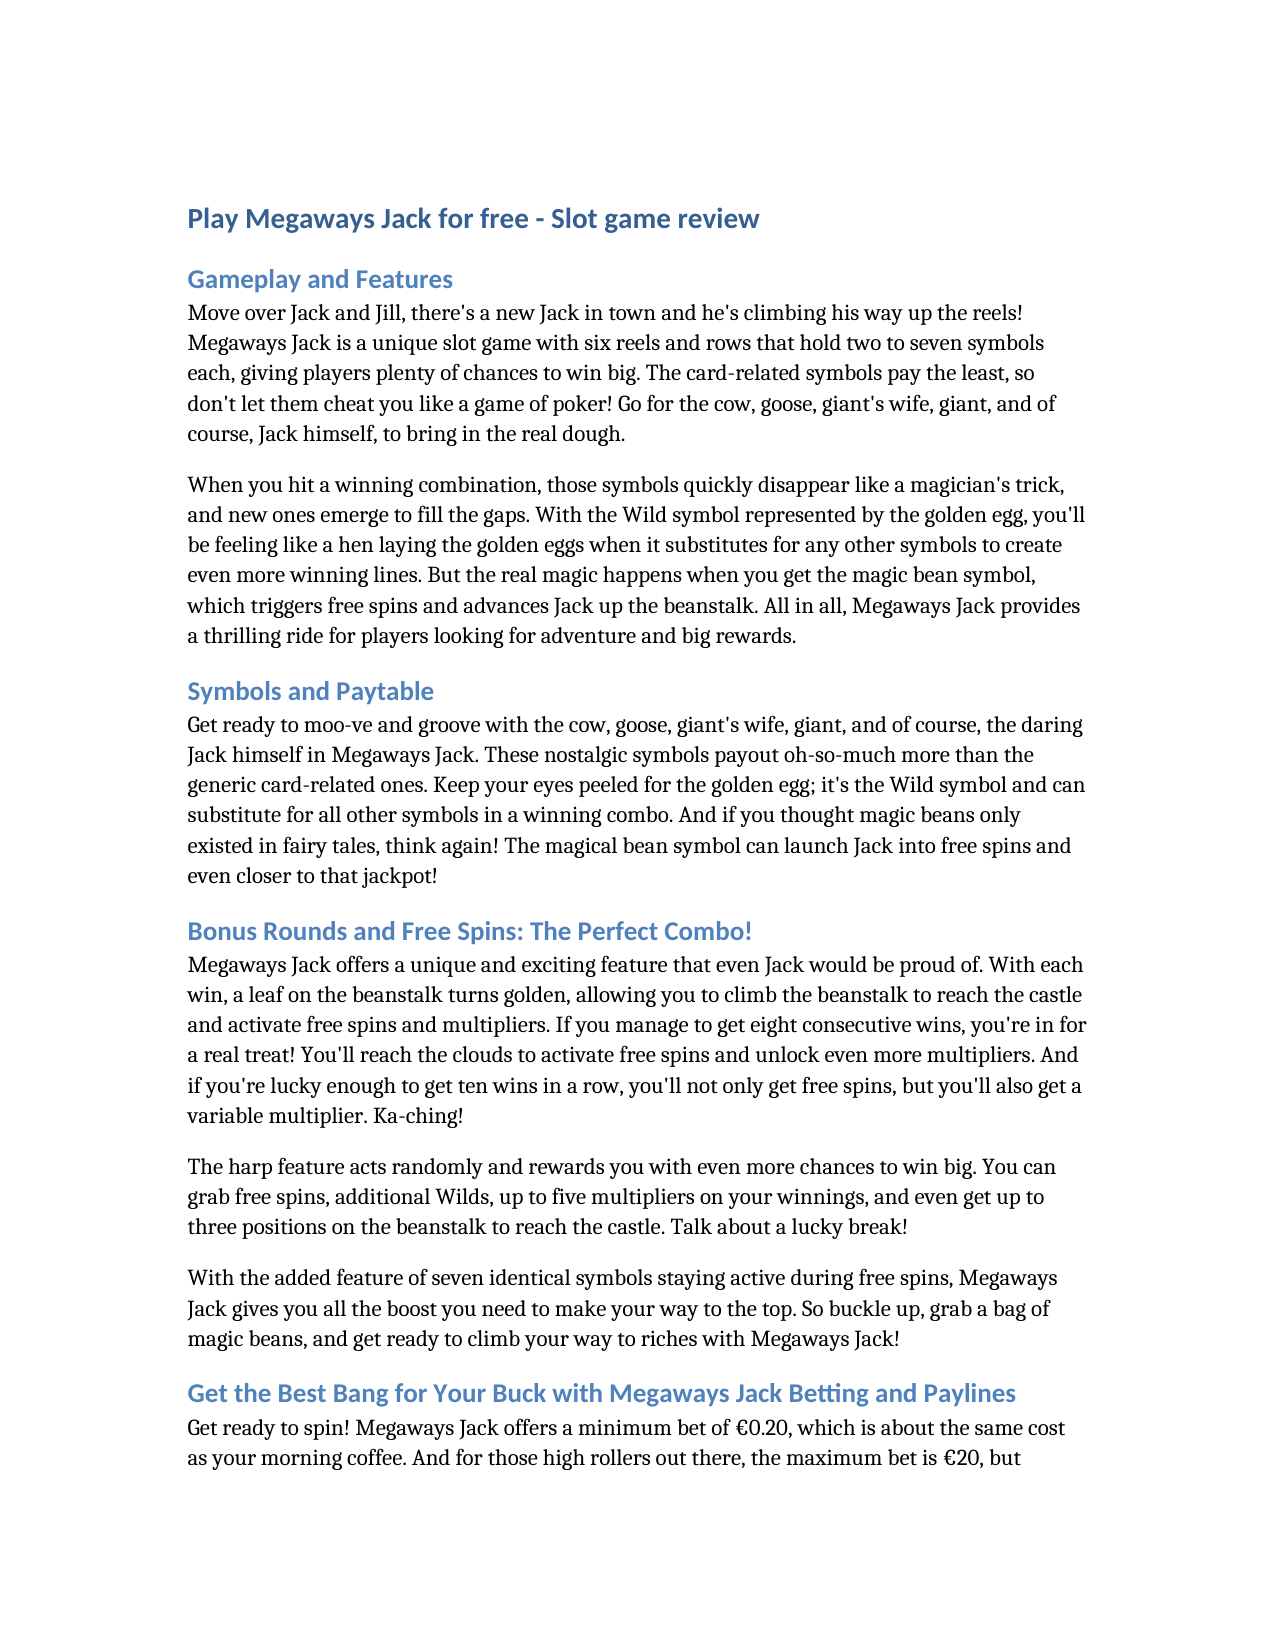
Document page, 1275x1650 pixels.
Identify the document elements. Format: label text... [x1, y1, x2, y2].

text With the added feature of seven identical symbols staying active during free spins, Megaways Jack gives you all the boost you need to make your way to the top. So buckle up, grab a bag of magic beans, and get ready to climb your way to riches with Megaways Jack! [187, 1265, 1087, 1352]
subtitle Play Megaways Jack for free - Slot game review [187, 200, 1087, 236]
text Megaways Jack offers a unique and exciting feature that even Jack would be proud of. With each win, a leaf on the beanstalk turns golden, allowing you to climb the beanstalk to reach the castle and activate free spins and multipliers. If you manage to get eight consecutive wins, you're in for a real treat! You'll reach the clouds to activate free spins and unlock even more multipliers. And if you're lucky enough to get ten wins in a row, you'll not only get free spins, but you'll also get a variable multiplier. Ka-ching! [187, 952, 1087, 1129]
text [187, 1414, 1087, 1471]
text The harp feature acts randomly and rewards you with even more chances to win big. You can grab free spins, additional Wilds, up to five multipliers on your winnings, and even get up to three positions on the beanstalk to reach the castle. Talk about a lucky break! [187, 1154, 1087, 1240]
text Get ready to moo-ve and groove with the cow, goose, giant's wife, giant, and of course, the daring Jack himself in Megaways Jack. These nostalgic symbols payout oh-so-much more than the generic card-related ones. Keep your eyes peeled for the golden egg; it's the Wild symbol and can substitute for all other symbols in a winning combo. And if you thought magic beans only existed in fairy tales, think again! The magical bean symbol can launch Jack into free spins and even closer to that jackpot! [187, 712, 1087, 889]
subtitle Gameplay and Features [187, 262, 1087, 295]
subtitle Get the Best Bang for Your Buck with Megaways Jack Betting and Paylines [187, 1377, 1087, 1409]
text Move over Jack and Jill, there's a new Jack in town and he's climbing his way up the reels! Megaways Jack is a unique slot game with six reels and rows that hold two to seven symbols each, giving players plenty of chances to win big. The card-related symbols pay the least, so don't let them cheat you like a game of poker! Go for the cow, goose, giant's wife, giant, and of course, Jack himself, to bring in the real dough. [187, 300, 1087, 447]
text When you hit a winning combination, those symbols quickly disappear like a magician's trick, and new ones emerge to fill the gaps. With the Wild symbol represented by the golden egg, you'll be feeling like a hen laying the golden eggs when it substitutes for any other symbols to create even more winning lines. But the real magic happens when you get the magic bean symbol, which triggers free spins and advances Jack up the beanstalk. All in all, Megaways Jack provides a thrilling ride for players looking for adventure and big rewards. [187, 472, 1087, 649]
subtitle Bonus Rounds and Free Spins: The Perfect Combo! [187, 914, 1087, 947]
subtitle Symbols and Paytable [187, 674, 1087, 707]
